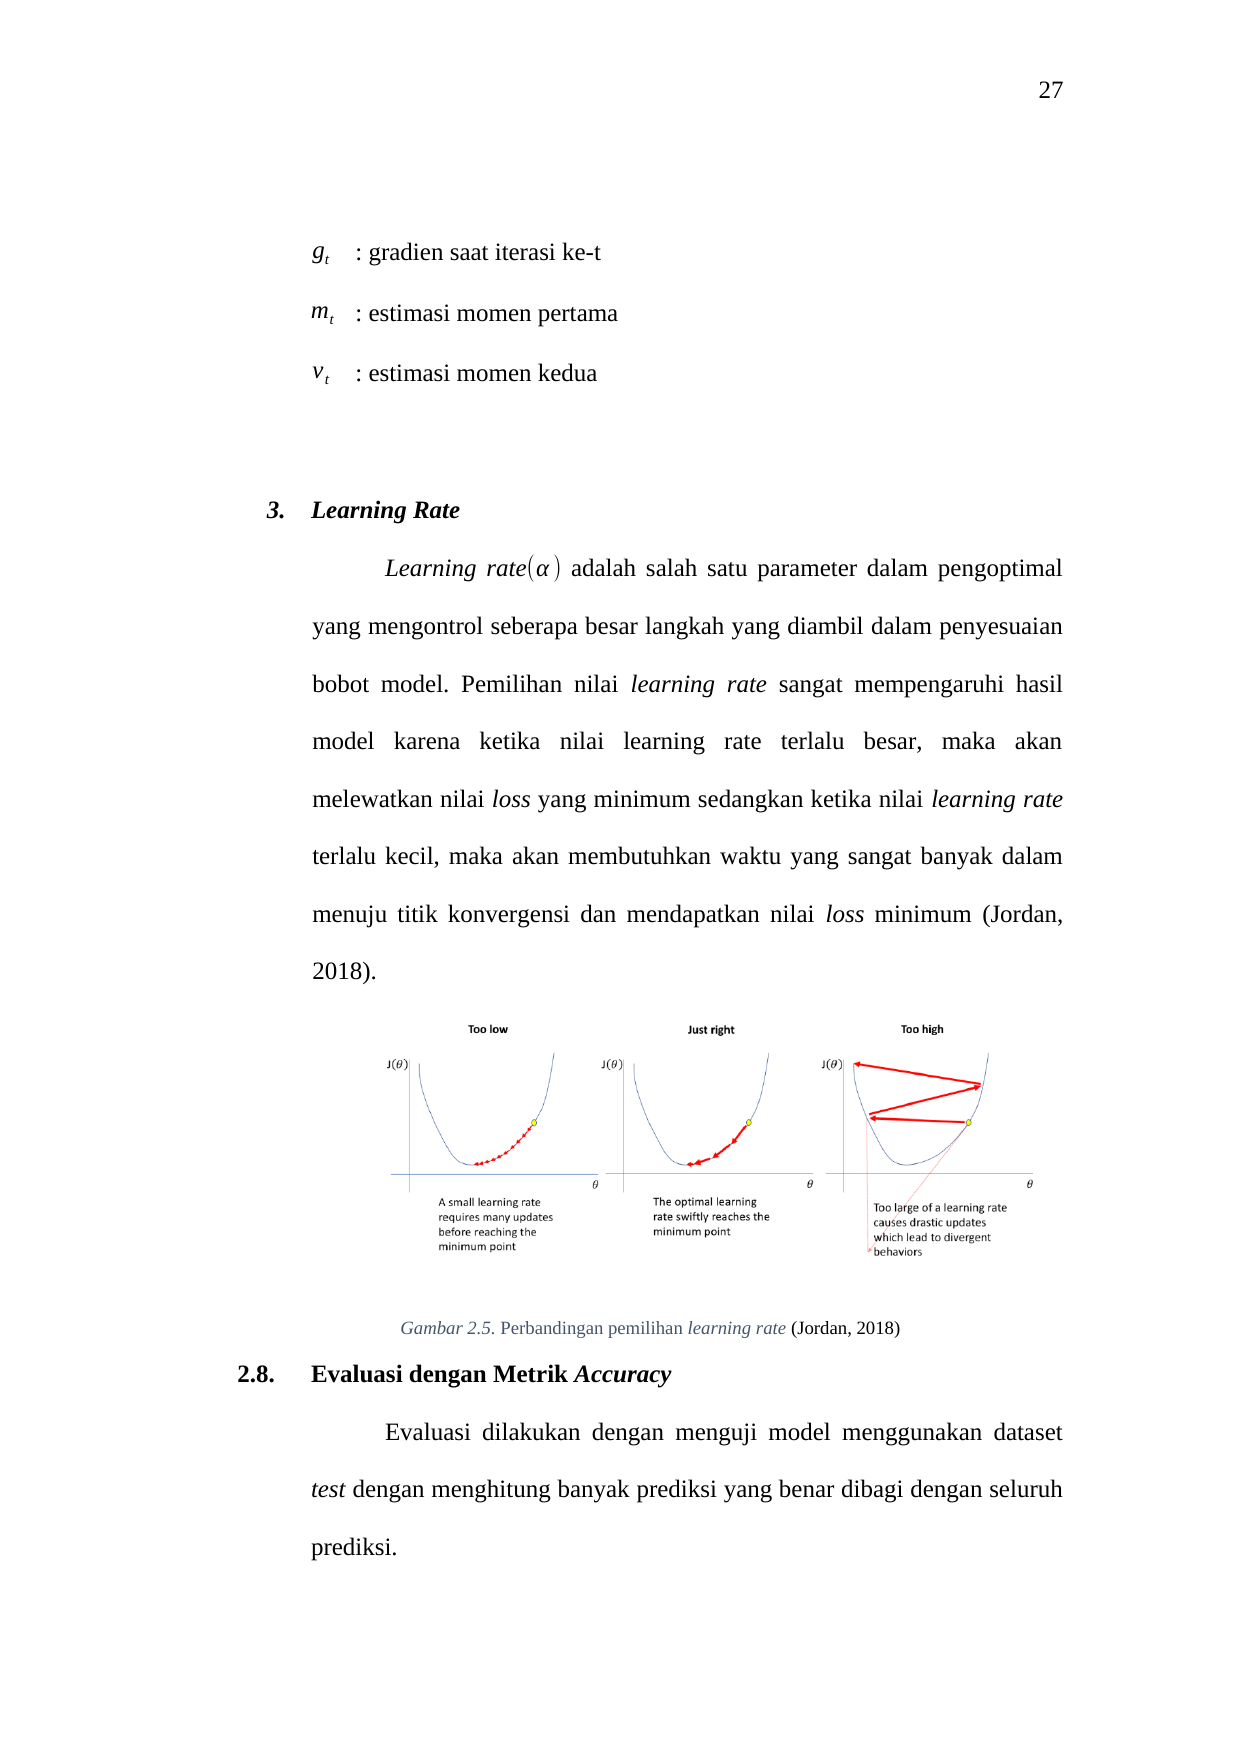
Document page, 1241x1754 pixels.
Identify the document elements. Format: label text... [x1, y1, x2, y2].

list Learning rate adalah salah satu parameter dalam pengoptimal yang mengontrol seberapa besar langkah yang diambil dalam penyesuaian bobot model. Pemilihan nilai learning rate sangat mempengaruhi hasil model karena ketika nilai learning rate terlalu besar, maka akan melewatkan nilai loss yang minimum sedangkan ketika nilai learning rate terlalu kecil, maka akan membutuhkan waktu yang sangat banyak dalam menuju titik konvergensi dan mendapatkan nilai loss minimum . [312, 552, 1063, 985]
text Gambar 2.5. Perbandingan pemilihan learning rate [237, 1317, 1063, 1339]
list : estimasi momen kedua [311, 356, 1063, 388]
list Evaluasi dilakukan dengan menguji model menggunakan dataset test dengan menghitung banyak prediksi yang benar dibagi dengan seluruh prediksi. [311, 1417, 1063, 1561]
list : gradien saat iterasi ke-t [311, 236, 1063, 268]
picture [384, 1013, 1040, 1268]
list Evaluasi dengan Metrik Accuracy [237, 1359, 1063, 1388]
list Learning Rate [267, 495, 1063, 524]
list : estimasi momen pertama [311, 296, 1063, 328]
